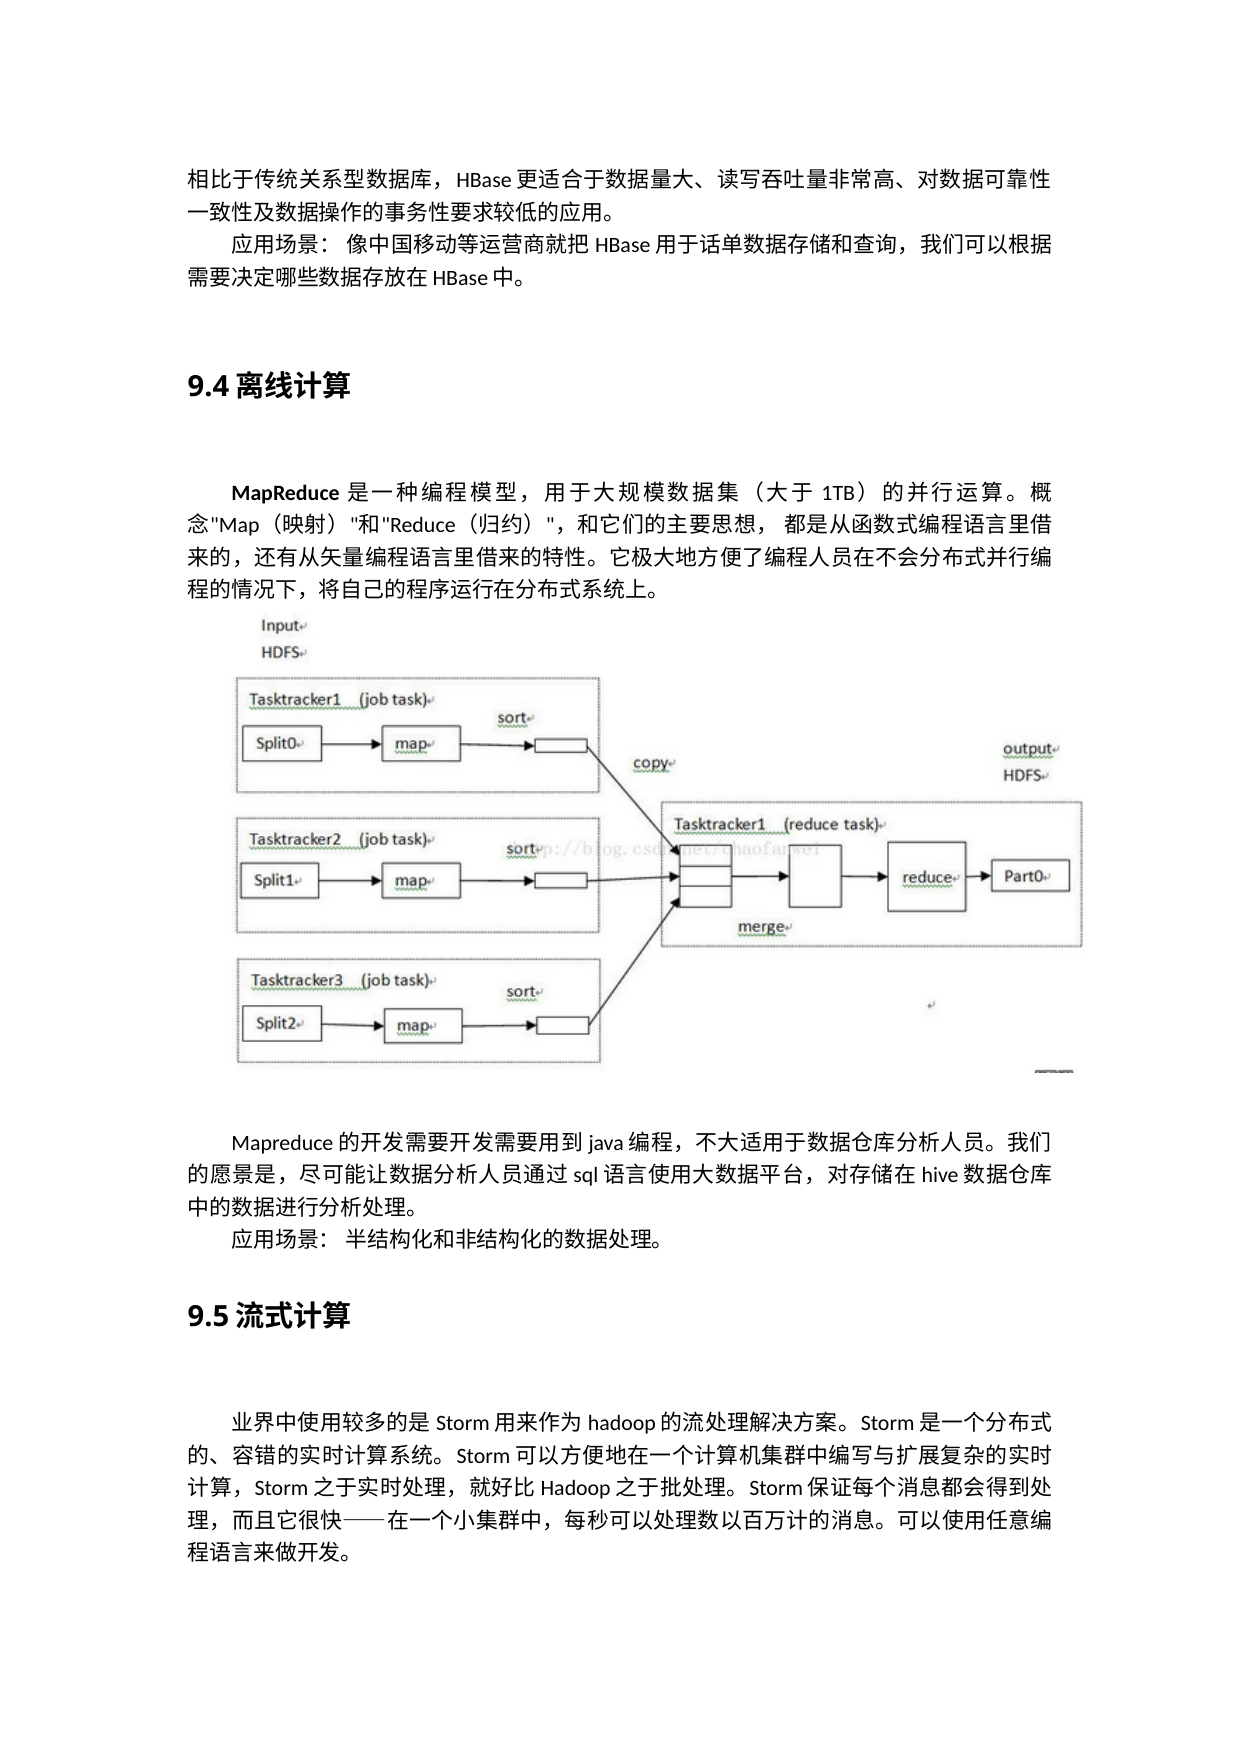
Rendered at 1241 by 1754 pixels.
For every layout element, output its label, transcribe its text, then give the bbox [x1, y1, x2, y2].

picture [231, 604, 1097, 1073]
text 应用场景： 半结构化和非结构化的数据处理。 [187, 1222, 1053, 1254]
text MapReduce是一种编程模型，用于大规模数据集（大于1TB）的并行运算。概念"Map（映射）"和"Reduce（归约）"，和它们的主要思想， 都是从函数式编程语言里借来的，还有从矢量编程语言里借来的特性。它极大地方便了编程人员在不会分布式并行编程的情况下，将自己的程序运行在分布式系统上。 [187, 474, 1053, 604]
text Mapreduce的开发需要开发需要用到java编程，不大适用于数据仓库分析人员。我们的愿景是，尽可能让数据分析人员通过sql语言使用大数据平台，对存储在hive数据仓库中的数据进行分析处理。 [187, 1124, 1053, 1222]
subtitle 9.4离线计算 [187, 352, 1053, 417]
text 应用场景： 像中国移动等运营商就把HBase用于话单数据存储和查询，我们可以根据需要决定哪些数据存放在HBase中。 [187, 227, 1053, 292]
subtitle 9.5流式计算 [187, 1282, 1053, 1347]
text 业界中使用较多的是Storm用来作为hadoop的流处理解决方案。Storm是一个分布式的、容错的实时计算系统。Storm可以方便地在一个计算机集群中编写与扩展复杂的实时计算，Storm之于实时处理，就好比Hadoop之于批处理。Storm保证每个消息都会得到处理，而且它很快——在一个小集群中，每秒可以处理数以百万计的消息。可以使用任意编程语言来做开发。 [187, 1405, 1053, 1567]
text HBase是Hadoop生态系统中继Cassandra之后成为NoSQL数据库的，从设计之初就十分注重系统的扩展性，对集群的动态扩展、负载均衡、容错、数据恢复等都有充分的考虑。相比于传统关系型数据库，HBase更适合于数据量大、读写吞吐量非常高、对数据可靠性一致性及数据操作的事务性要求较低的应用。 [187, 162, 1053, 227]
